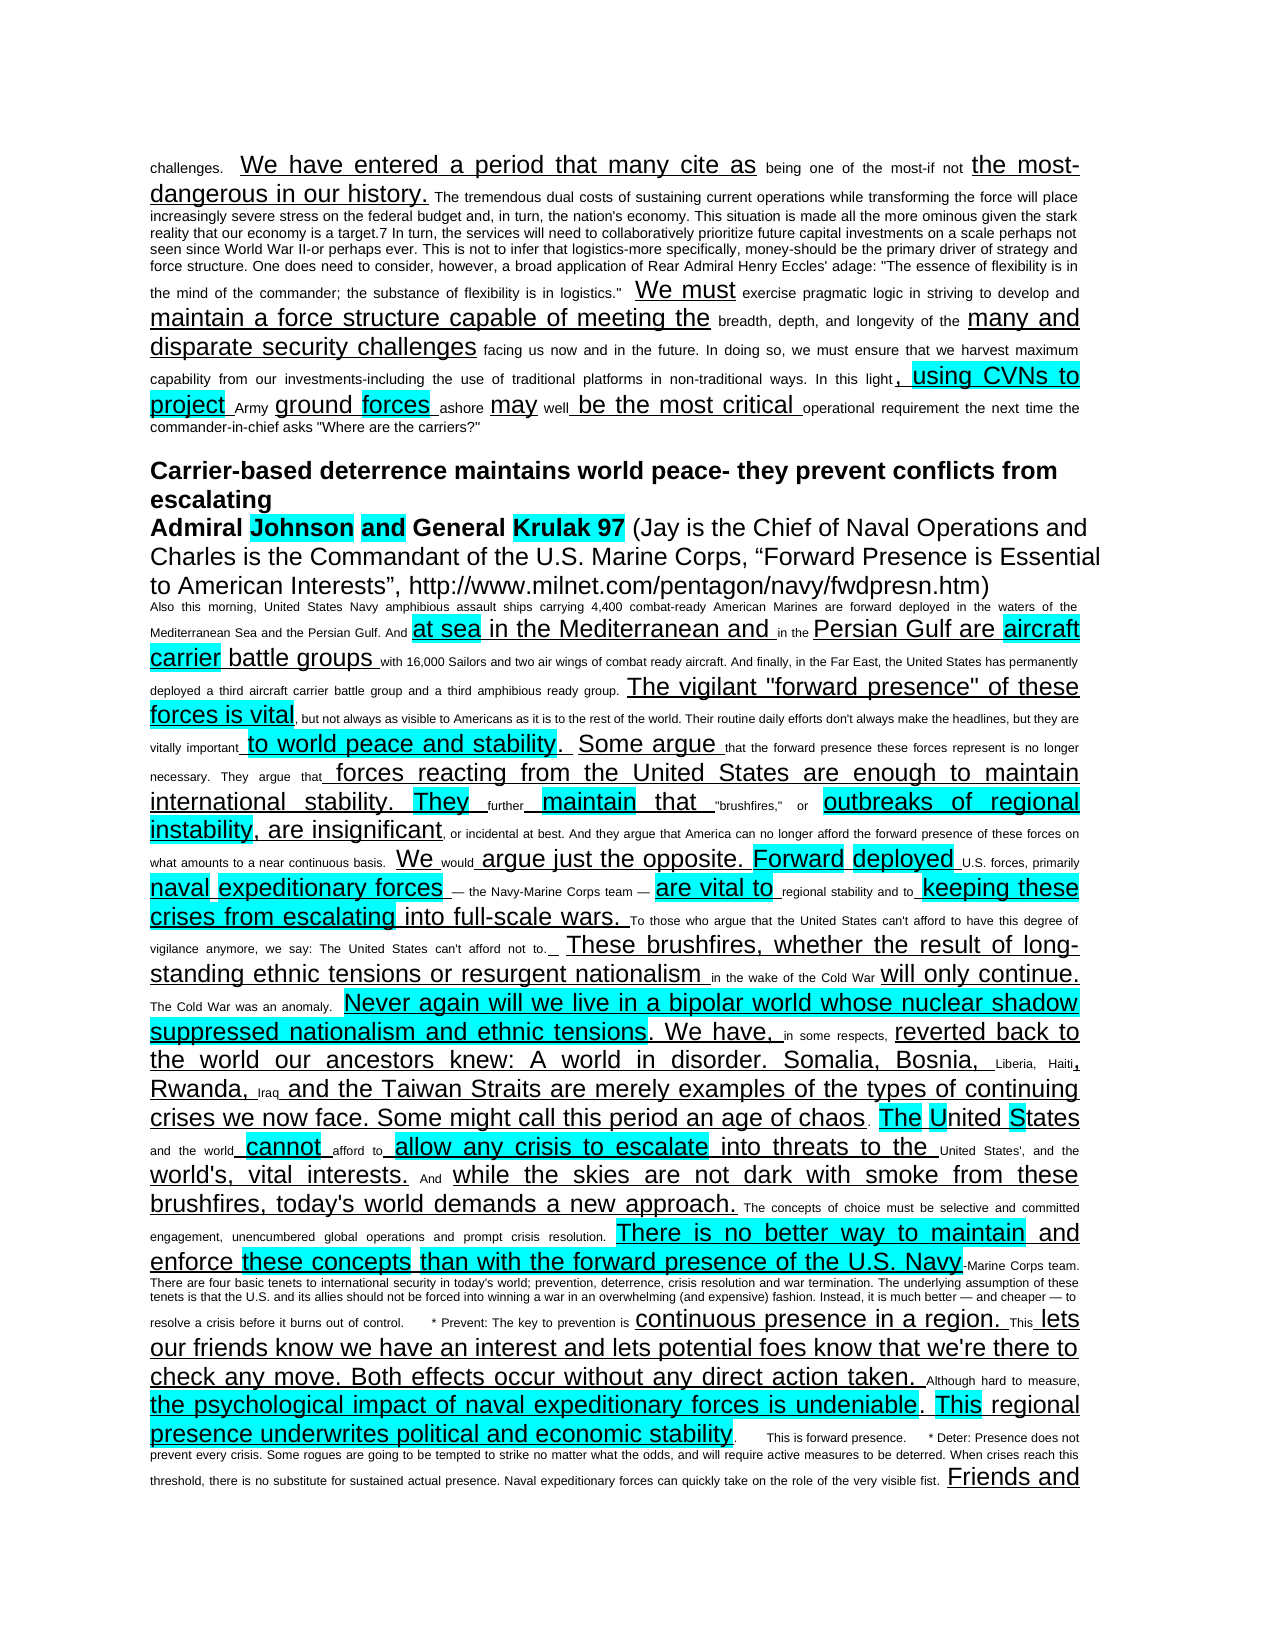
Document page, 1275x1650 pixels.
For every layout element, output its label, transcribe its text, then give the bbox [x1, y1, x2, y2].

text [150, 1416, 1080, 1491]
text Admiral Johnson and General Krulak 97 (Jay is the Chief of Naval Operations and Charles is the Commandant of the U.S. Marine Corps, “Forward Presence is Essential to American Interests”, http://www.milnet.com/pentagon/navy/fwdpresn.htm) [150, 513, 1125, 600]
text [150, 1017, 1080, 1271]
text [150, 1244, 1080, 1415]
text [150, 150, 1080, 435]
text Carrier-based deterrence maintains world peace- they prevent conflicts from escalating [150, 456, 1125, 513]
